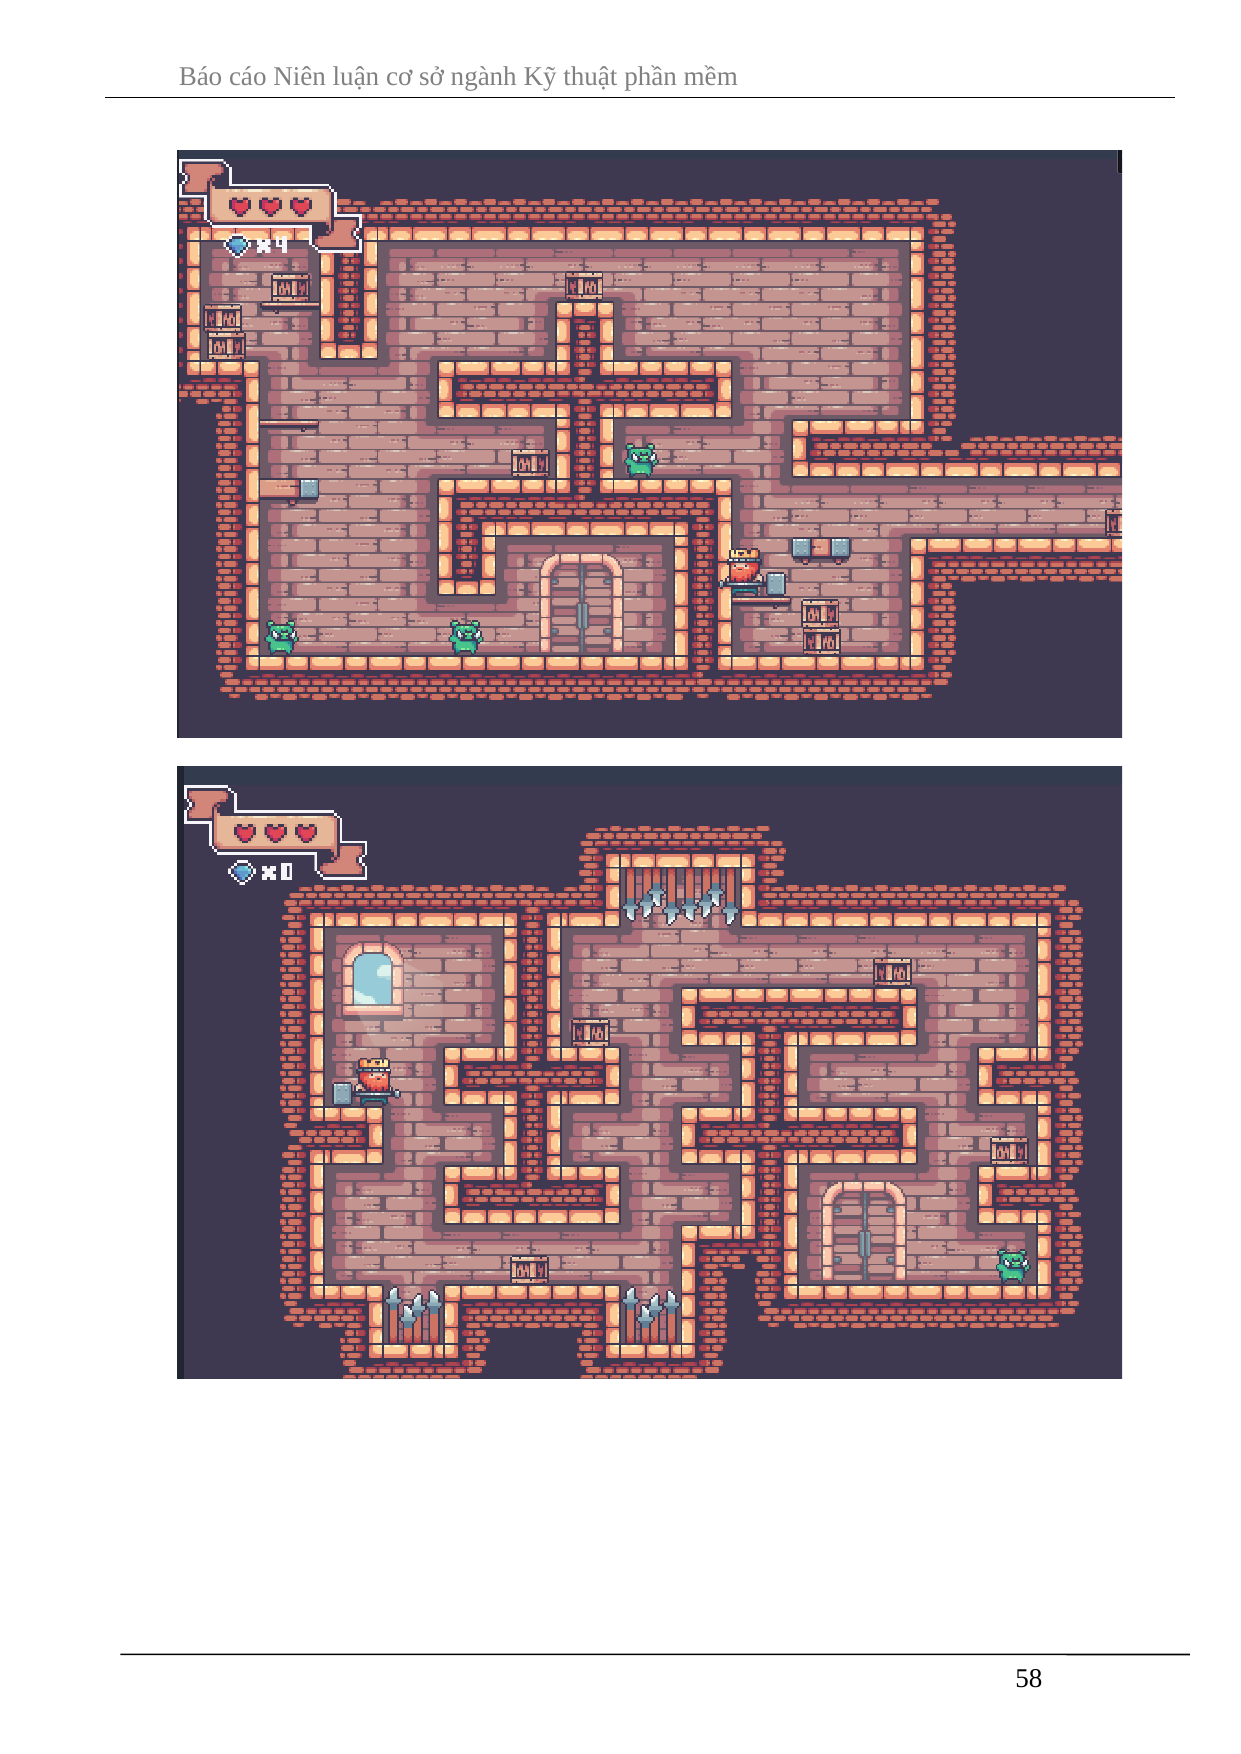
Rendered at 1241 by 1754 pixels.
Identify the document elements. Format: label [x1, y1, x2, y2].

picture [177, 766, 1123, 1379]
picture [177, 150, 1123, 738]
